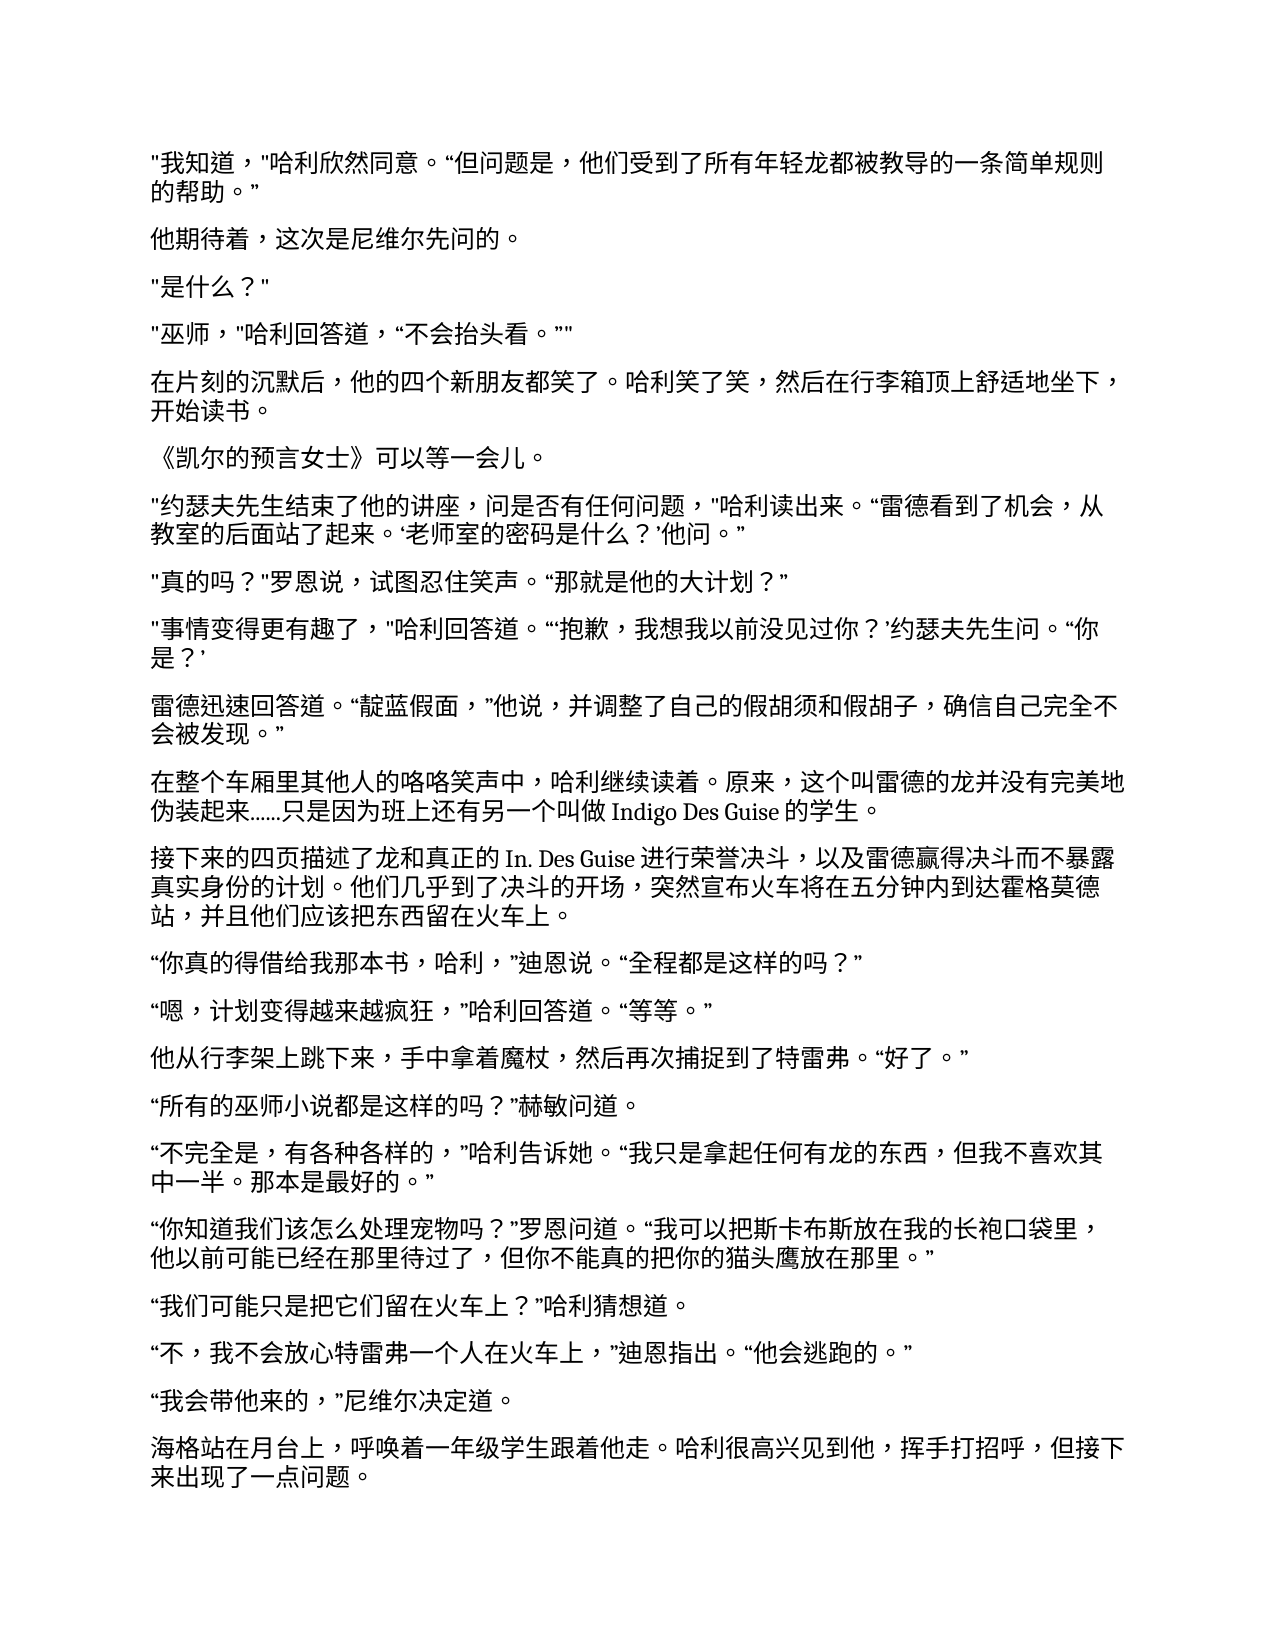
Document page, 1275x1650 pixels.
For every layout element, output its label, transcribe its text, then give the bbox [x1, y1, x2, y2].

text 他从行李架上跳下来，手中拿着魔杖，然后再次捕捉到了特雷弗。“好了。” [150, 1045, 1125, 1074]
text “所有的巫师小说都是这样的吗？”赫敏问道。 [150, 1092, 1125, 1121]
text “我们可能只是把它们留在火车上？”哈利猜想道。 [150, 1292, 1125, 1321]
text “你知道我们该怎么处理宠物吗？”罗恩问道。“我可以把斯卡布斯放在我的长袍口袋里，他以前可能已经在那里待过了，但你不能真的把你的猫头鹰放在那里。” [150, 1216, 1125, 1274]
text 雷德迅速回答道。“靛蓝假面，”他说，并调整了自己的假胡须和假胡子，确信自己完全不会被发现。” [150, 692, 1125, 750]
text "事情变得更有趣了，"哈利回答道。“‘抱歉，我想我以前没见过你？’约瑟夫先生问。“你是？’ [150, 616, 1125, 674]
text "真的吗？"罗恩说，试图忍住笑声。“那就是他的大计划？” [150, 569, 1125, 597]
text 在片刻的沉默后，他的四个新朋友都笑了。哈利笑了笑，然后在行李箱顶上舒适地坐下，开始读书。 [150, 369, 1125, 426]
text 海格站在月台上，呼唤着一年级学生跟着他走。哈利很高兴见到他，挥手打招呼，但接下来出现了一点问题。 [150, 1435, 1125, 1492]
text 接下来的四页描述了龙和真正的In. Des Guise进行荣誉决斗，以及雷德赢得决斗而不暴露真实身份的计划。他们几乎到了决斗的开场，突然宣布火车将在五分钟内到达霍格莫德站，并且他们应该把东西留在火车上。 [150, 845, 1125, 931]
text "我知道，"哈利欣然同意。“但问题是，他们受到了所有年轻龙都被教导的一条简单规则的帮助。” [150, 150, 1125, 207]
text 他期待着，这次是尼维尔先问的。 [150, 226, 1125, 255]
text "巫师，"哈利回答道，“不会抬头看。”" [150, 321, 1125, 350]
text “不完全是，有各种各样的，”哈利告诉她。“我只是拿起任何有龙的东西，但我不喜欢其中一半。那本是最好的。” [150, 1140, 1125, 1197]
text 《凯尔的预言女士》可以等一会儿。 [150, 445, 1125, 474]
text "是什么？" [150, 274, 1125, 302]
text “嗯，计划变得越来越疯狂，”哈利回答道。“等等。” [150, 997, 1125, 1026]
text “我会带他来的，”尼维尔决定道。 [150, 1387, 1125, 1416]
text "约瑟夫先生结束了他的讲座，问是否有任何问题，"哈利读出来。“雷德看到了机会，从教室的后面站了起来。‘老师室的密码是什么？’他问。” [150, 492, 1125, 550]
text “你真的得借给我那本书，哈利，”迪恩说。“全程都是这样的吗？” [150, 950, 1125, 979]
text 在整个车厢里其他人的咯咯笑声中，哈利继续读着。原来，这个叫雷德的龙并没有完美地伪装起来......只是因为班上还有另一个叫做Indigo Des Guise的学生。 [150, 769, 1125, 826]
text “不，我不会放心特雷弗一个人在火车上，”迪恩指出。“他会逃跑的。” [150, 1340, 1125, 1369]
